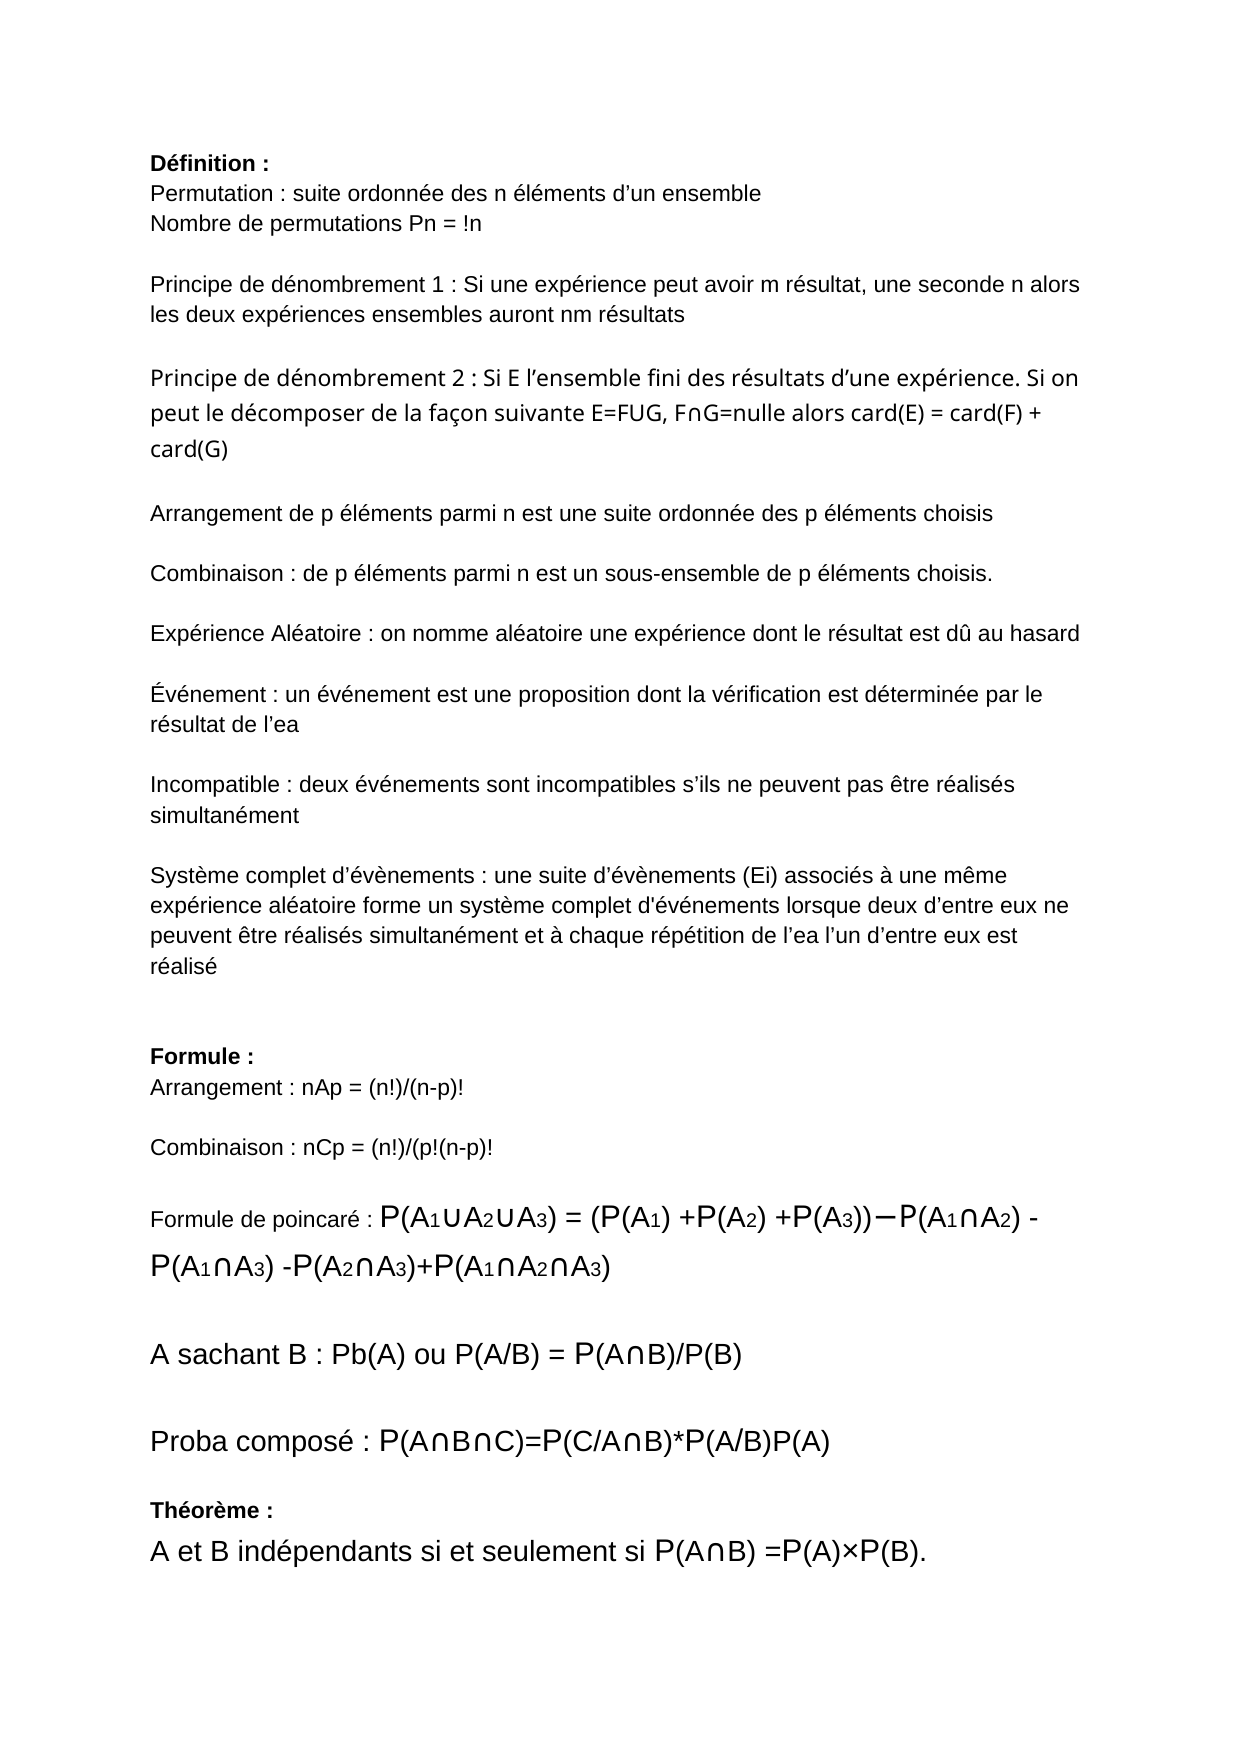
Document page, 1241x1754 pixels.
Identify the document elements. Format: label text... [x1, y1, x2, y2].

text Combinaison : de p éléments parmi n est un sous-ensemble de p éléments choisis. [150, 560, 1090, 586]
text Définition : [150, 150, 1090, 176]
text A et B indépendants si et seulement si P(A∩B) =P(A)×P(B). [150, 1528, 1090, 1570]
text Théorème : [150, 1497, 1090, 1524]
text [150, 1331, 1090, 1373]
text Permutation : suite ordonnée des n éléments d’un ensemble [150, 180, 1090, 207]
text Arrangement de p éléments parmi n est une suite ordonnée des p éléments choisis [150, 499, 1090, 526]
text Expérience Aléatoire : on nomme aléatoire une expérience dont le résultat est dû au hasard [150, 620, 1090, 647]
text Système complet d’évènements : une suite d’évènements (Ei) associés à une même expérience aléatoire forme un système complet d'événements lorsque deux d’entre eux ne peuvent être réalisés simultanément et à chaque répétition de l’ea l’un d’entre eux est réalisé [150, 862, 1090, 979]
text Formule : [150, 1043, 1090, 1069]
text Formule de poincaré : P(A1∪A2∪A3) = (P(A1) +P(A2) +P(A3))−P(A1∩A2) -P(A1∩A3) -P(A2∩A3)+P(A1∩A2∩A3) [150, 1194, 1090, 1286]
text Événement : un événement est une proposition dont la vérification est déterminée par le résultat de l’ea [150, 681, 1090, 737]
text Proba composé : P(A∩B∩C)=P(C/A∩B)*P(A/B)P(A) [150, 1418, 1090, 1461]
text Incompatible : deux événements sont incompatibles s’ils ne peuvent pas être réalisés simultanément [150, 771, 1090, 828]
text Combinaison : nCp = (n!)/(p!(n-p)! [150, 1134, 1090, 1160]
text Principe de dénombrement 2 : Si E l’ensemble fini des résultats d’une expérience. Si on peut le décomposer de la façon suivante E=FUG, F∩G=nulle alors card(E) = card(F) + card(G) [150, 361, 1090, 464]
text Arrangement : nAp = (n!)/(n-p)! [150, 1073, 1090, 1100]
text Principe de dénombrement 1 : Si une expérience peut avoir m résultat, une seconde n alors les deux expériences ensembles auront nm résultats [150, 271, 1090, 327]
text Nombre de permutations Pn = !n [150, 210, 1090, 237]
